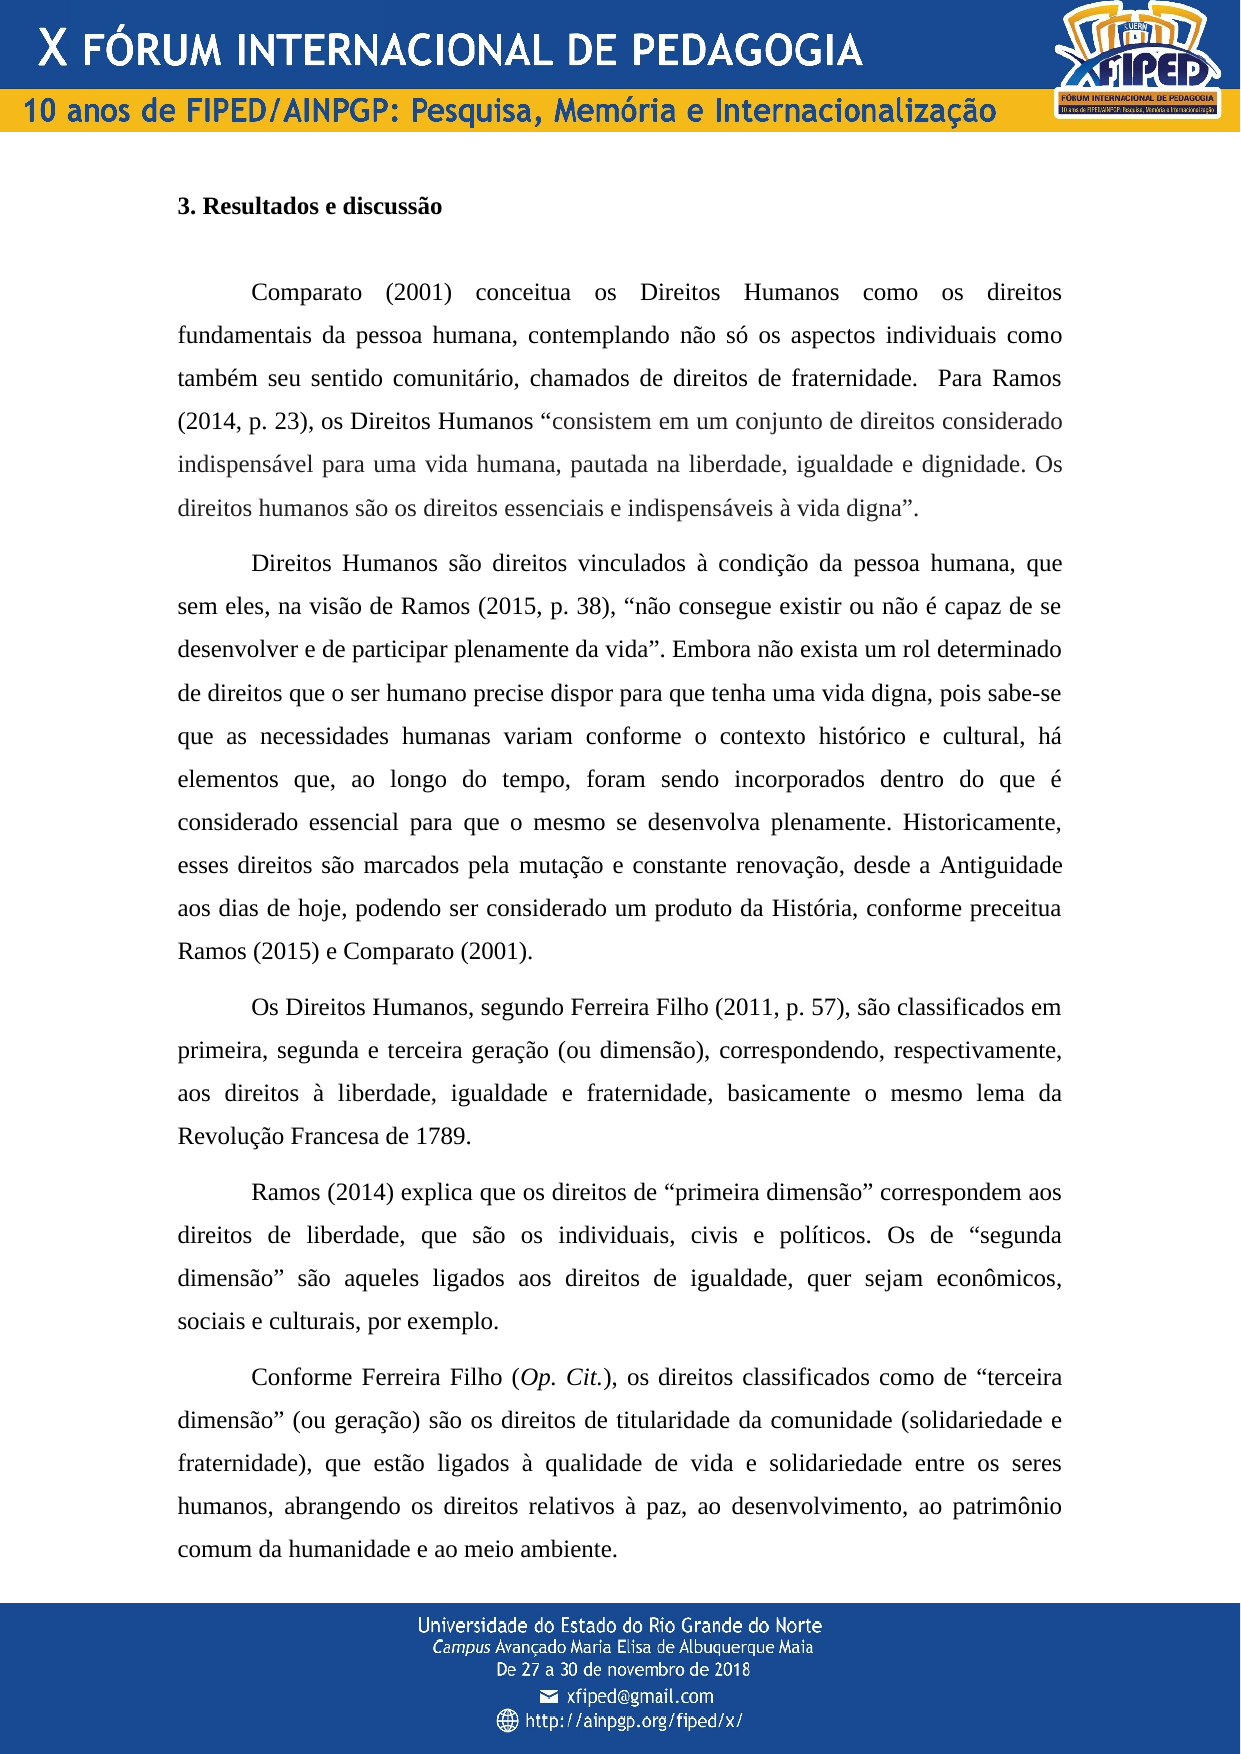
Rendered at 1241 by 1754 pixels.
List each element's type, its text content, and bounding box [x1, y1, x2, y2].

text Os Direitos Humanos, segundo Ferreira Filho (2011, p. 57), são classificados em primeira, segunda e terceira geração (ou dimensão), correspondendo, respectivamente, aos direitos à liberdade, igualdade e fraternidade, basicamente o mesmo lema da Revolução Francesa de 1789. [177, 992, 1063, 1150]
text Ramos (2014) explica que os direitos de “primeira dimensão” correspondem aos direitos de liberdade, que são os individuais, civis e políticos. Os de “segunda dimensão” são aqueles ligados aos direitos de igualdade, quer sejam econômicos, sociais e culturais, por exemplo. [177, 1177, 1063, 1335]
text Direitos Humanos são direitos vinculados à condição da pessoa humana, que sem eles, na visão de Ramos (2015, p. 38), “não consegue existir ou não é capaz de se desenvolver e de participar plenamente da vida”. Embora não exista um rol determinado de direitos que o ser humano precise dispor para que tenha uma vida digna, pois sabe-se que as necessidades humanas variam conforme o contexto histórico e cultural, há elementos que, ao longo do tempo, foram sendo incorporados dentro do que é considerado essencial para que o mesmo se desenvolva plenamente. Historicamente, esses direitos são marcados pela mutação e constante renovação, desde a Antiguidade aos dias de hoje, podendo ser considerado um produto da História, conforme preceitua Ramos (2015) e Comparato (2001). [177, 548, 1063, 965]
picture [0, 0, 1241, 132]
picture [0, 1603, 1241, 1754]
text Conforme Ferreira Filho (Op. Cit.), os direitos classificados como de “terceira dimensão” (ou geração) são os direitos de titularidade da comunidade (solidariedade e fraternidade), que estão ligados à qualidade de vida e solidariedade entre os seres humanos, abrangendo os direitos relativos à paz, ao desenvolvimento, ao patrimônio comum da humanidade e ao meio ambiente. [177, 1362, 1063, 1563]
text Comparato (2001) conceitua os Direitos Humanos como os direitos fundamentais da pessoa humana, contemplando não só os aspectos individuais como também seu sentido comunitário, chamados de direitos de fraternidade. Para Ramos (2014, p. 23), os Direitos Humanos “consistem em um conjunto de direitos considerado indispensável para uma vida humana, pautada na liberdade, igualdade e dignidade. Os direitos humanos são os direitos essenciais e indispensáveis à vida digna”. [177, 277, 1063, 521]
subtitle 3. Resultados e discussão [177, 191, 1063, 219]
